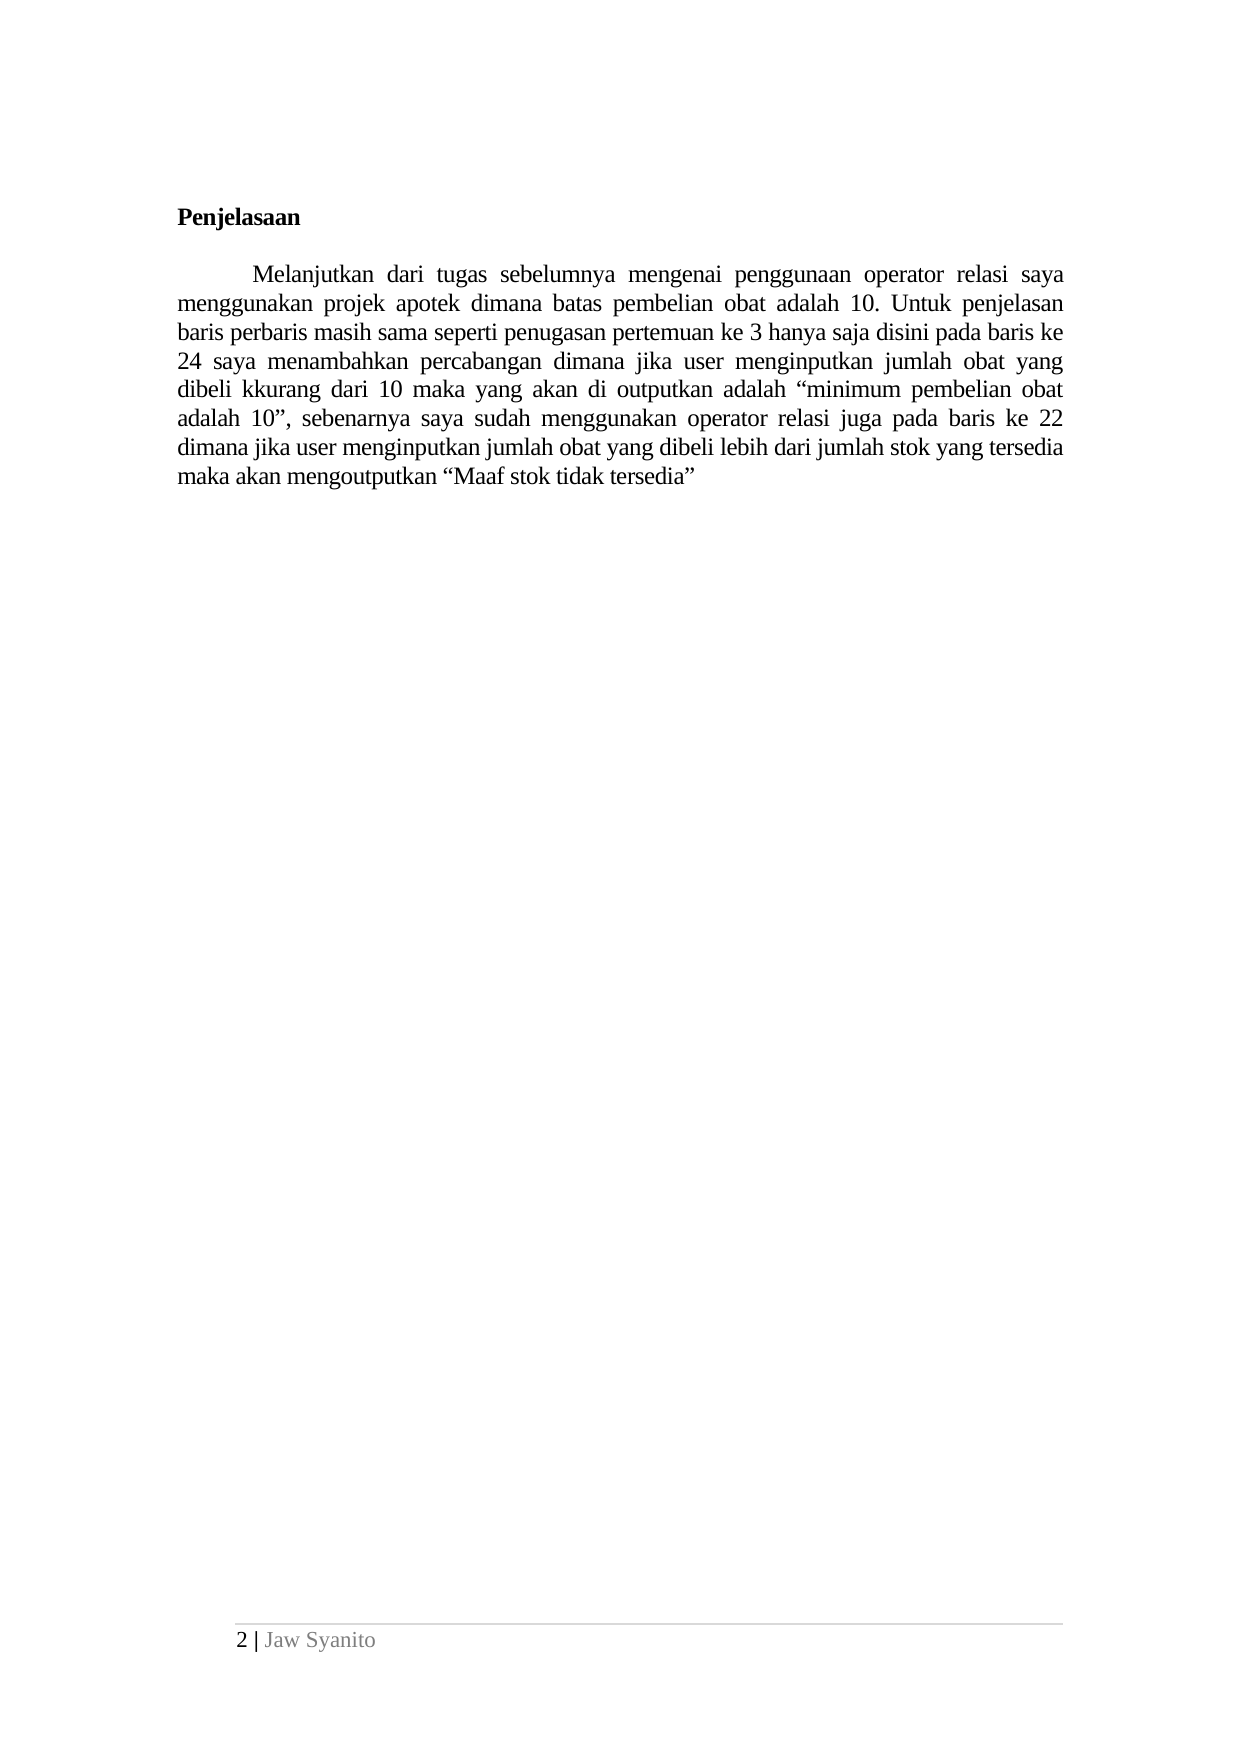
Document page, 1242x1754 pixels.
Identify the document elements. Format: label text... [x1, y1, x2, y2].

text Penjelasaan [177, 202, 1064, 231]
text Melanjutkan dari tugas sebelumnya mengenai penggunaan operator relasi saya menggunakan projek apotek dimana batas pembelian obat adalah 10. Untuk penjelasan baris perbaris masih sama seperti penugasan pertemuan ke 3 hanya saja disini pada baris ke 24 saya menambahkan percabangan dimana jika user menginputkan jumlah obat yang dibeli kkurang dari 10 maka yang akan di outputkan adalah “minimum pembelian obat adalah 10”, sebenarnya saya sudah menggunakan operator relasi juga pada baris ke 22 dimana jika user menginputkan jumlah obat yang dibeli lebih dari jumlah stok yang tersedia maka akan mengoutputkan “Maaf stok tidak tersedia” [177, 259, 1064, 489]
